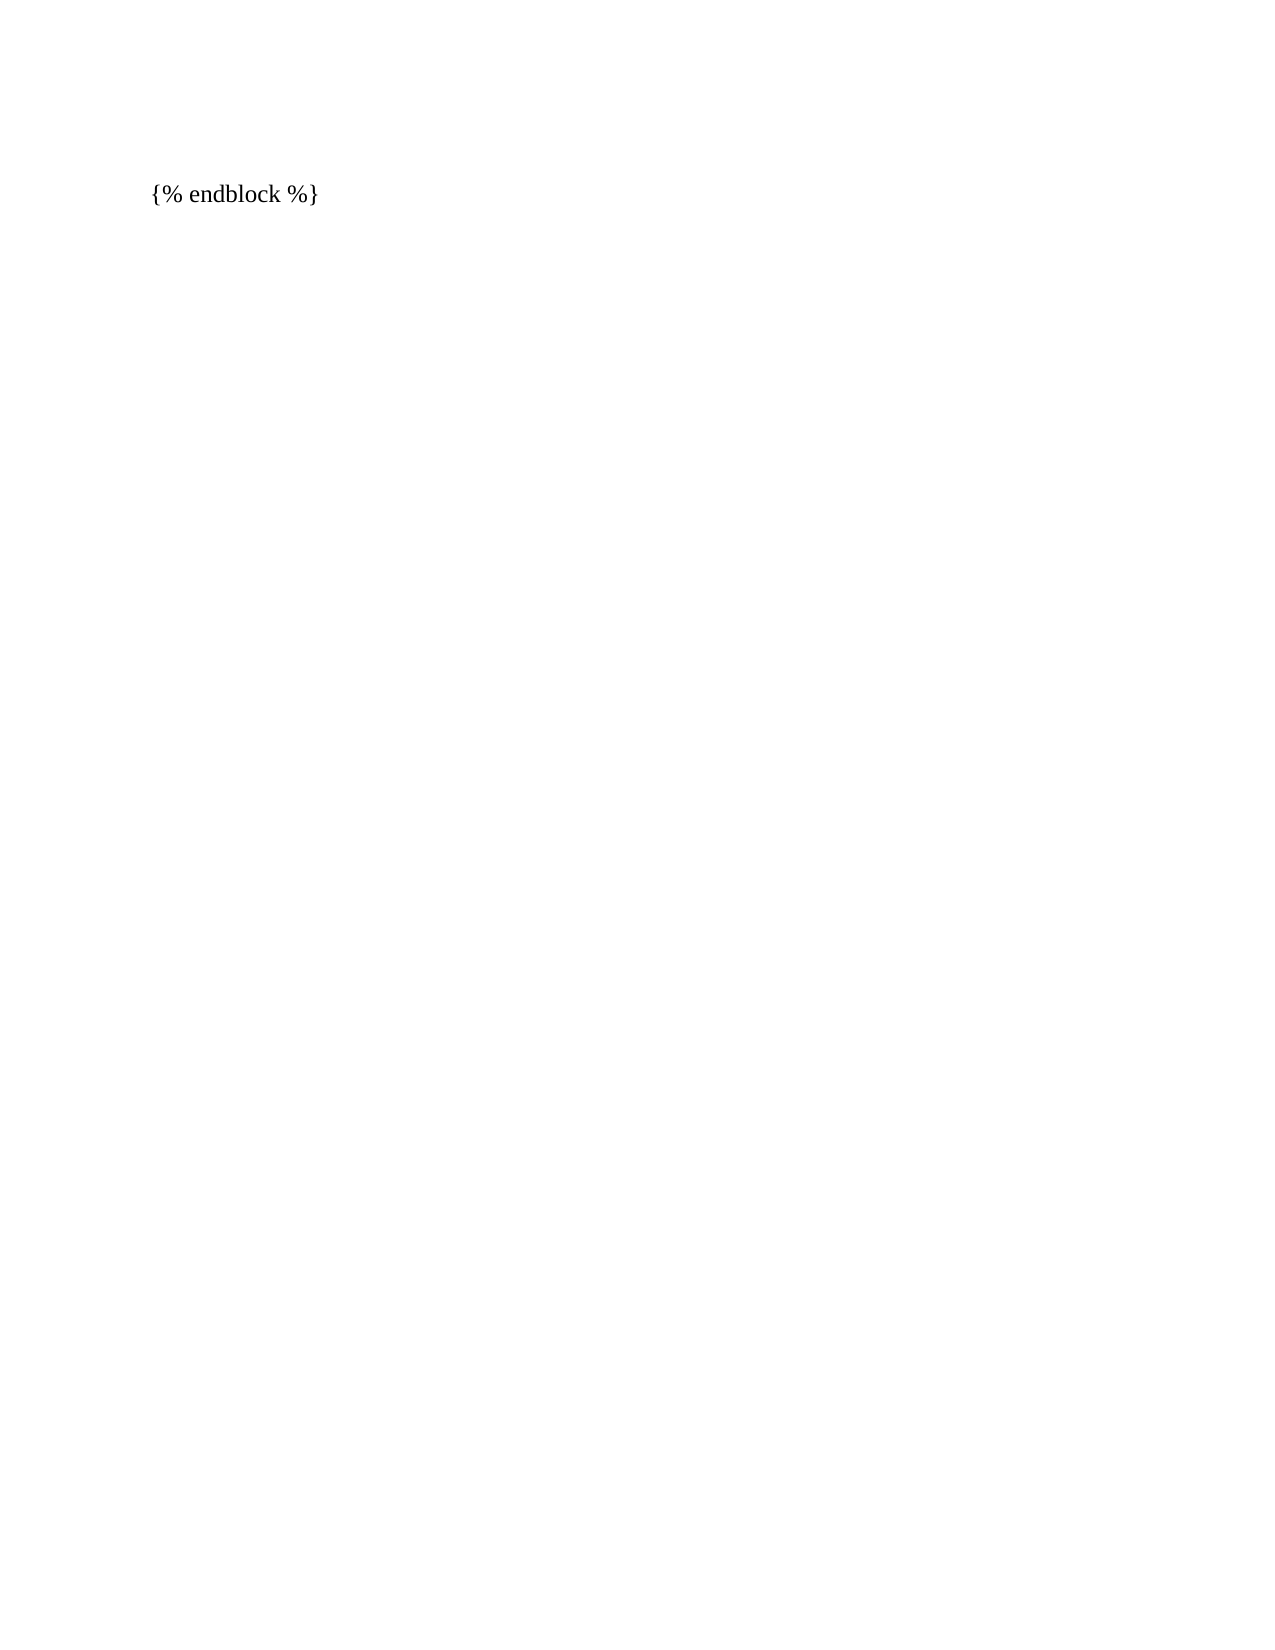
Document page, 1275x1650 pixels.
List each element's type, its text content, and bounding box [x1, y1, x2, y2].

text {% endblock %} [150, 179, 1125, 207]
